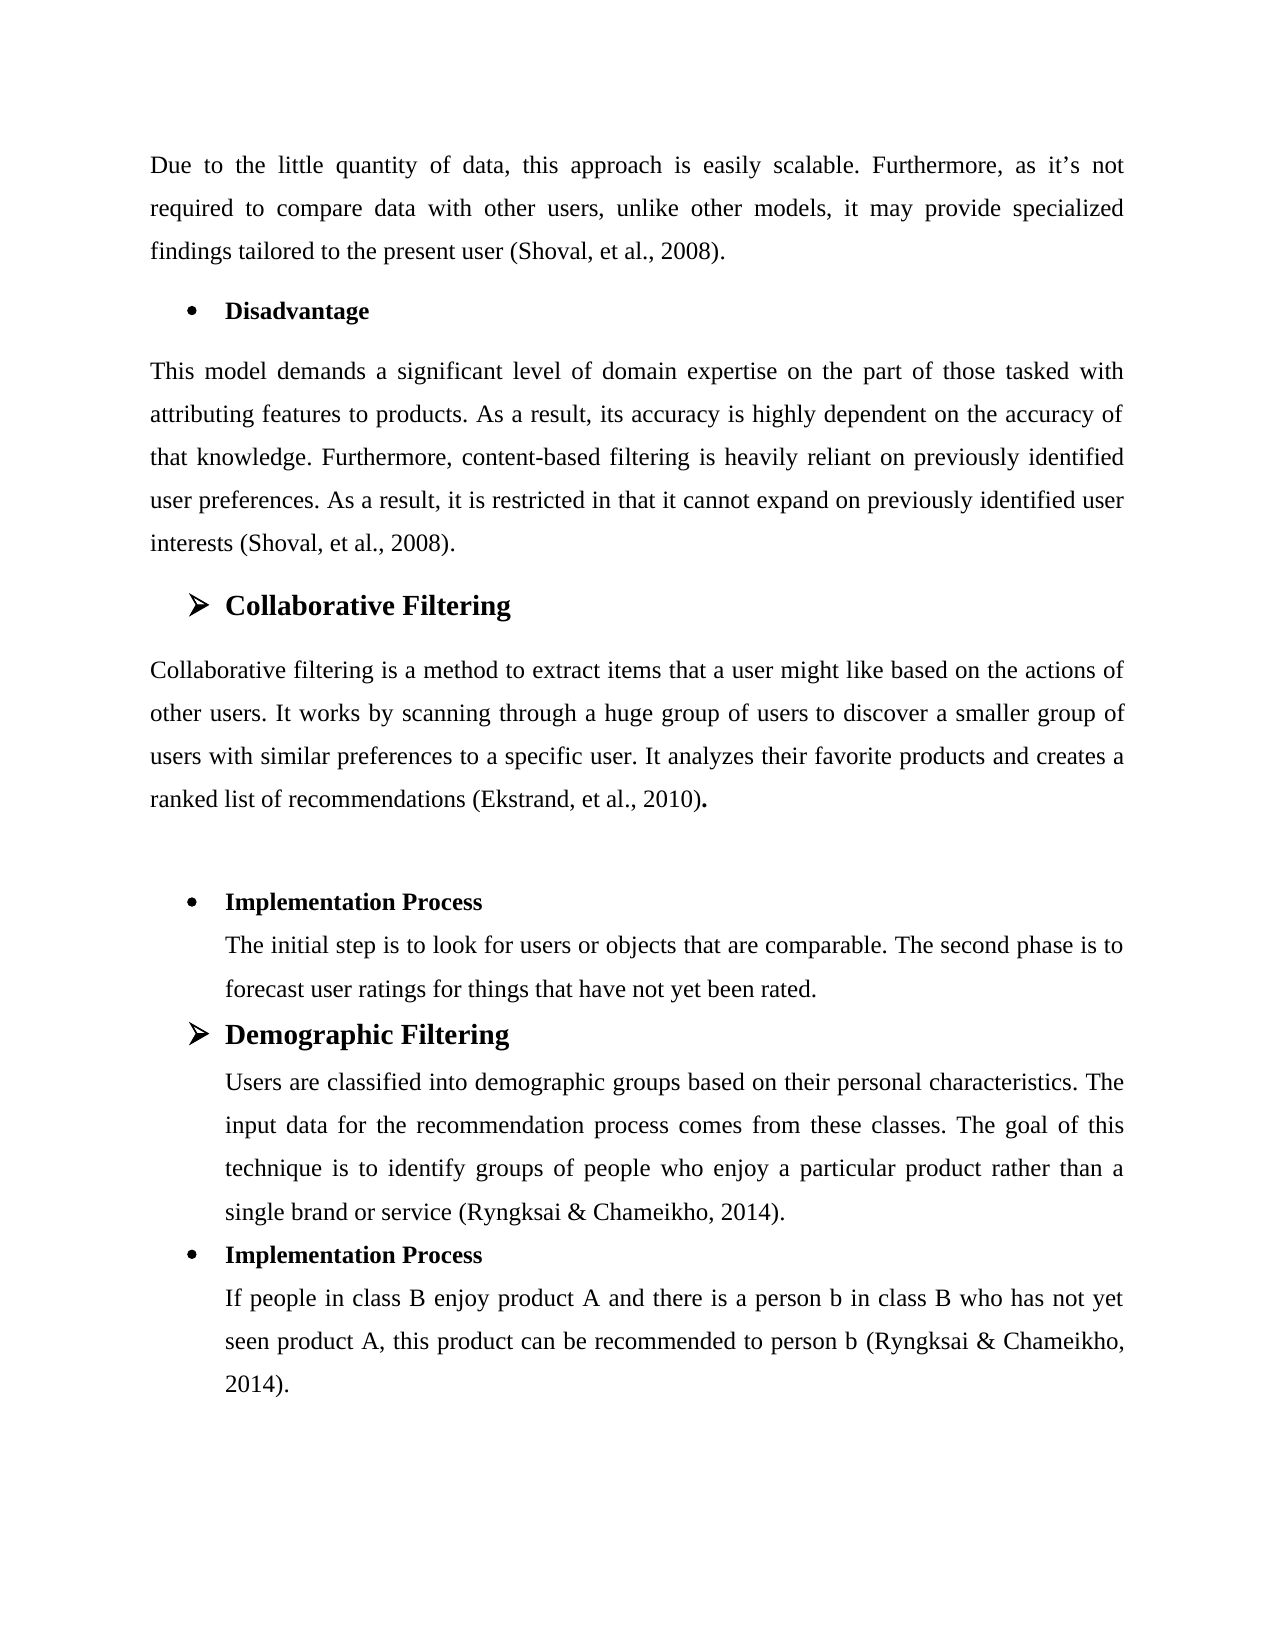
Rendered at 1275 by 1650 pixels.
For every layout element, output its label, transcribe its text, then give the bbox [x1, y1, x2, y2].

list If people in class B enjoy product A and there is a person b in class B who has not yet seen product A, this product can be recommended to person b. [225, 1283, 1125, 1398]
list Demographic Filtering [187, 1017, 1125, 1051]
list Users are classified into demographic groups based on their personal characteristics. The input data for the recommendation process comes from these classes. The goal of this technique is to identify groups of people who enjoy a particular product rather than a single brand or service. [225, 1067, 1125, 1225]
list Implementation Process [187, 887, 1125, 916]
text Due to the little quantity of data, this approach is easily scalable. Furthermore, as it’s not required to compare data with other users, unlike other models, it may provide specialized findings tailored to the present user. [150, 150, 1125, 265]
list Implementation Process [187, 1240, 1125, 1268]
list The initial step is to look for users or objects that are comparable. The second phase is to forecast user ratings for things that have not yet been rated. [225, 931, 1125, 1002]
text Collaborative filtering is a method to extract items that a user might like based on the actions of other users. It works by scanning through a huge group of users to discover a smaller group of users with similar preferences to a specific user. It analyzes their favorite products and creates a ranked list of recommendations. [150, 655, 1125, 813]
list Collaborative Filtering [187, 588, 1125, 622]
list Disadvantage [187, 296, 1125, 325]
text This model demands a significant level of domain expertise on the part of those tasked with attributing features to products. As a result, its accuracy is highly dependent on the accuracy of that knowledge. Furthermore, content-based filtering is heavily reliant on previously identified user preferences. As a result, it is restricted in that it cannot expand on previously identified user interests. [150, 356, 1125, 557]
